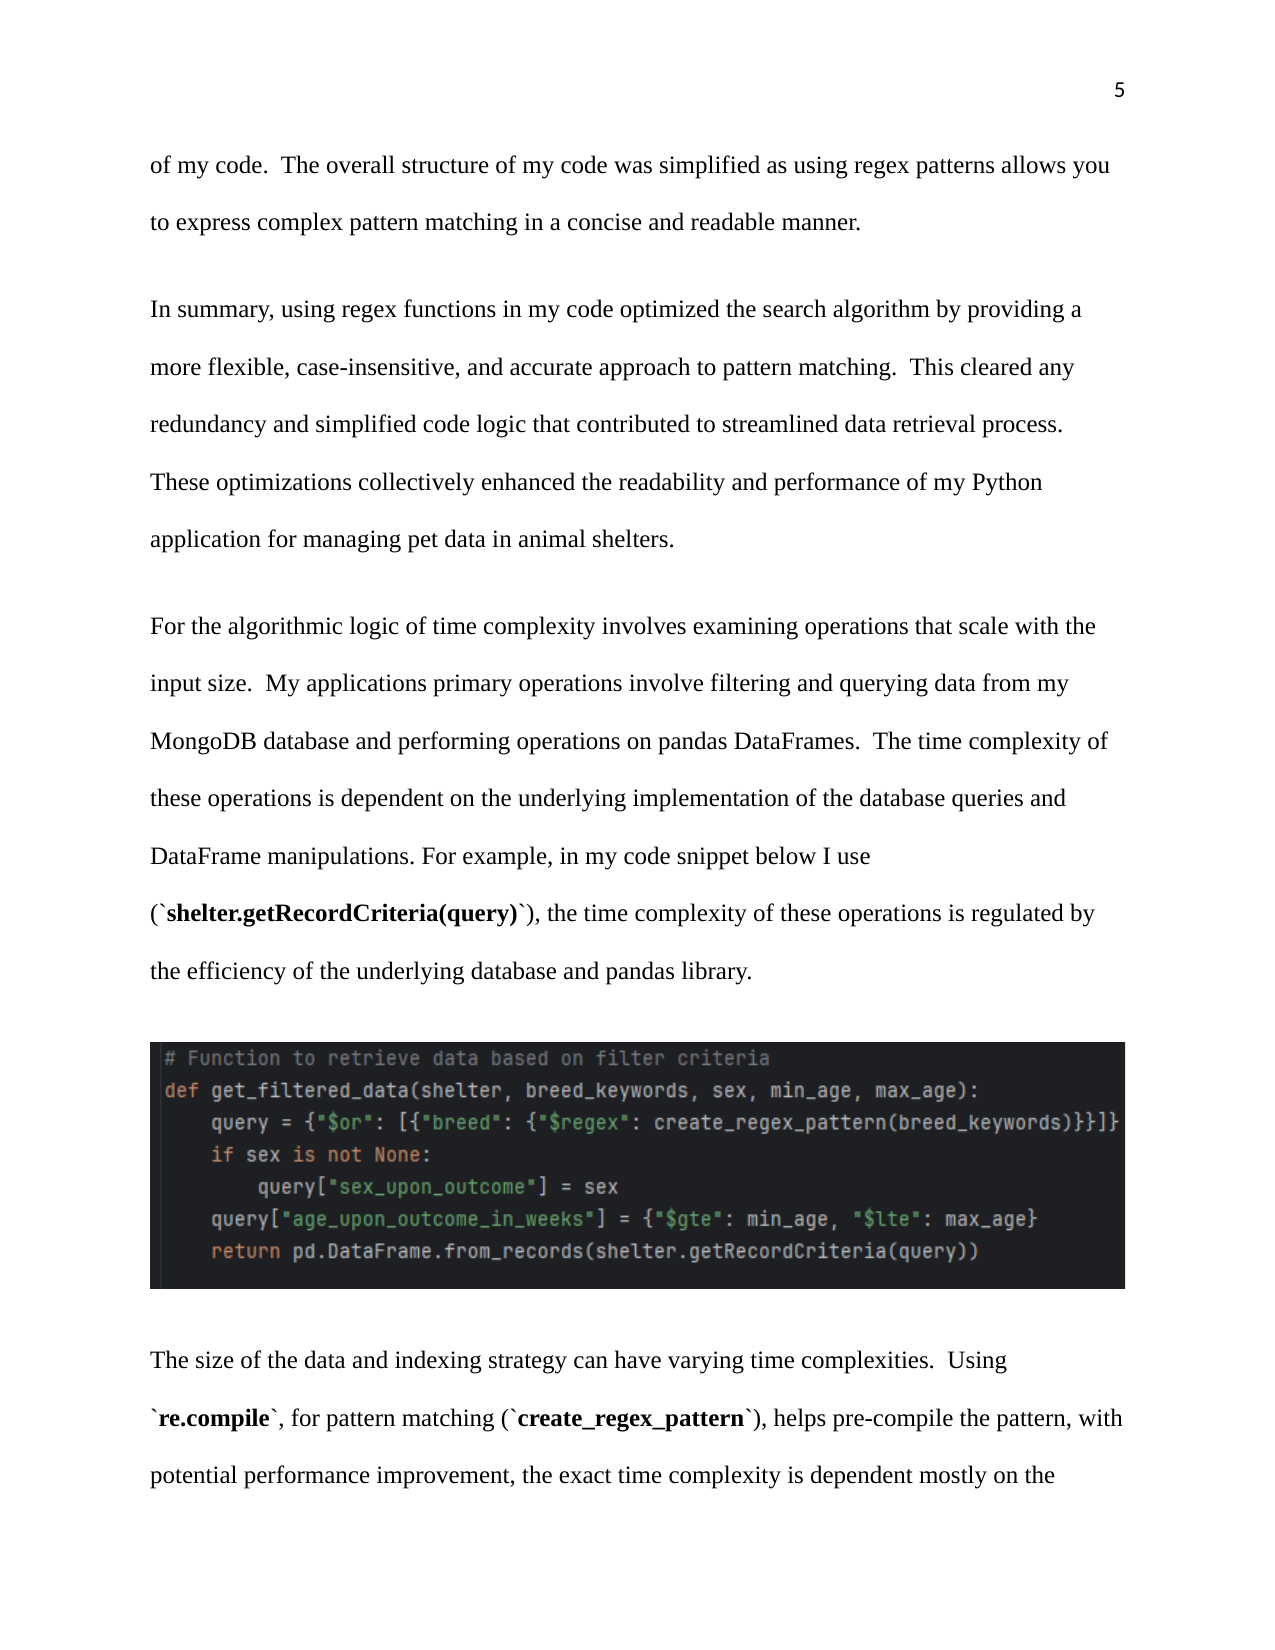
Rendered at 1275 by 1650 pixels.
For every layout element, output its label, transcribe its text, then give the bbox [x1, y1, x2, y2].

text For the algorithmic logic of time complexity involves examining operations that scale with the input size. My applications primary operations involve filtering and querying data from my MongoDB database and performing operations on pandas DataFrames. The time complexity of these operations is dependent on the underlying implementation of the database queries and DataFrame manipulations. For example, in my code snippet below I use (`shelter.getRecordCriteria(query)`), the time complexity of these operations is regulated by the efficiency of the underlying database and pandas library. [150, 611, 1125, 984]
text In summary, using regex functions in my code optimized the search algorithm by providing a more flexible, case-insensitive, and accurate approach to pattern matching. This cleared any redundancy and simplified code logic that contributed to streamlined data retrieval process. These optimizations collectively enhanced the readability and performance of my Python application for managing pet data in animal shelters. [150, 294, 1125, 553]
picture [150, 1042, 1125, 1289]
